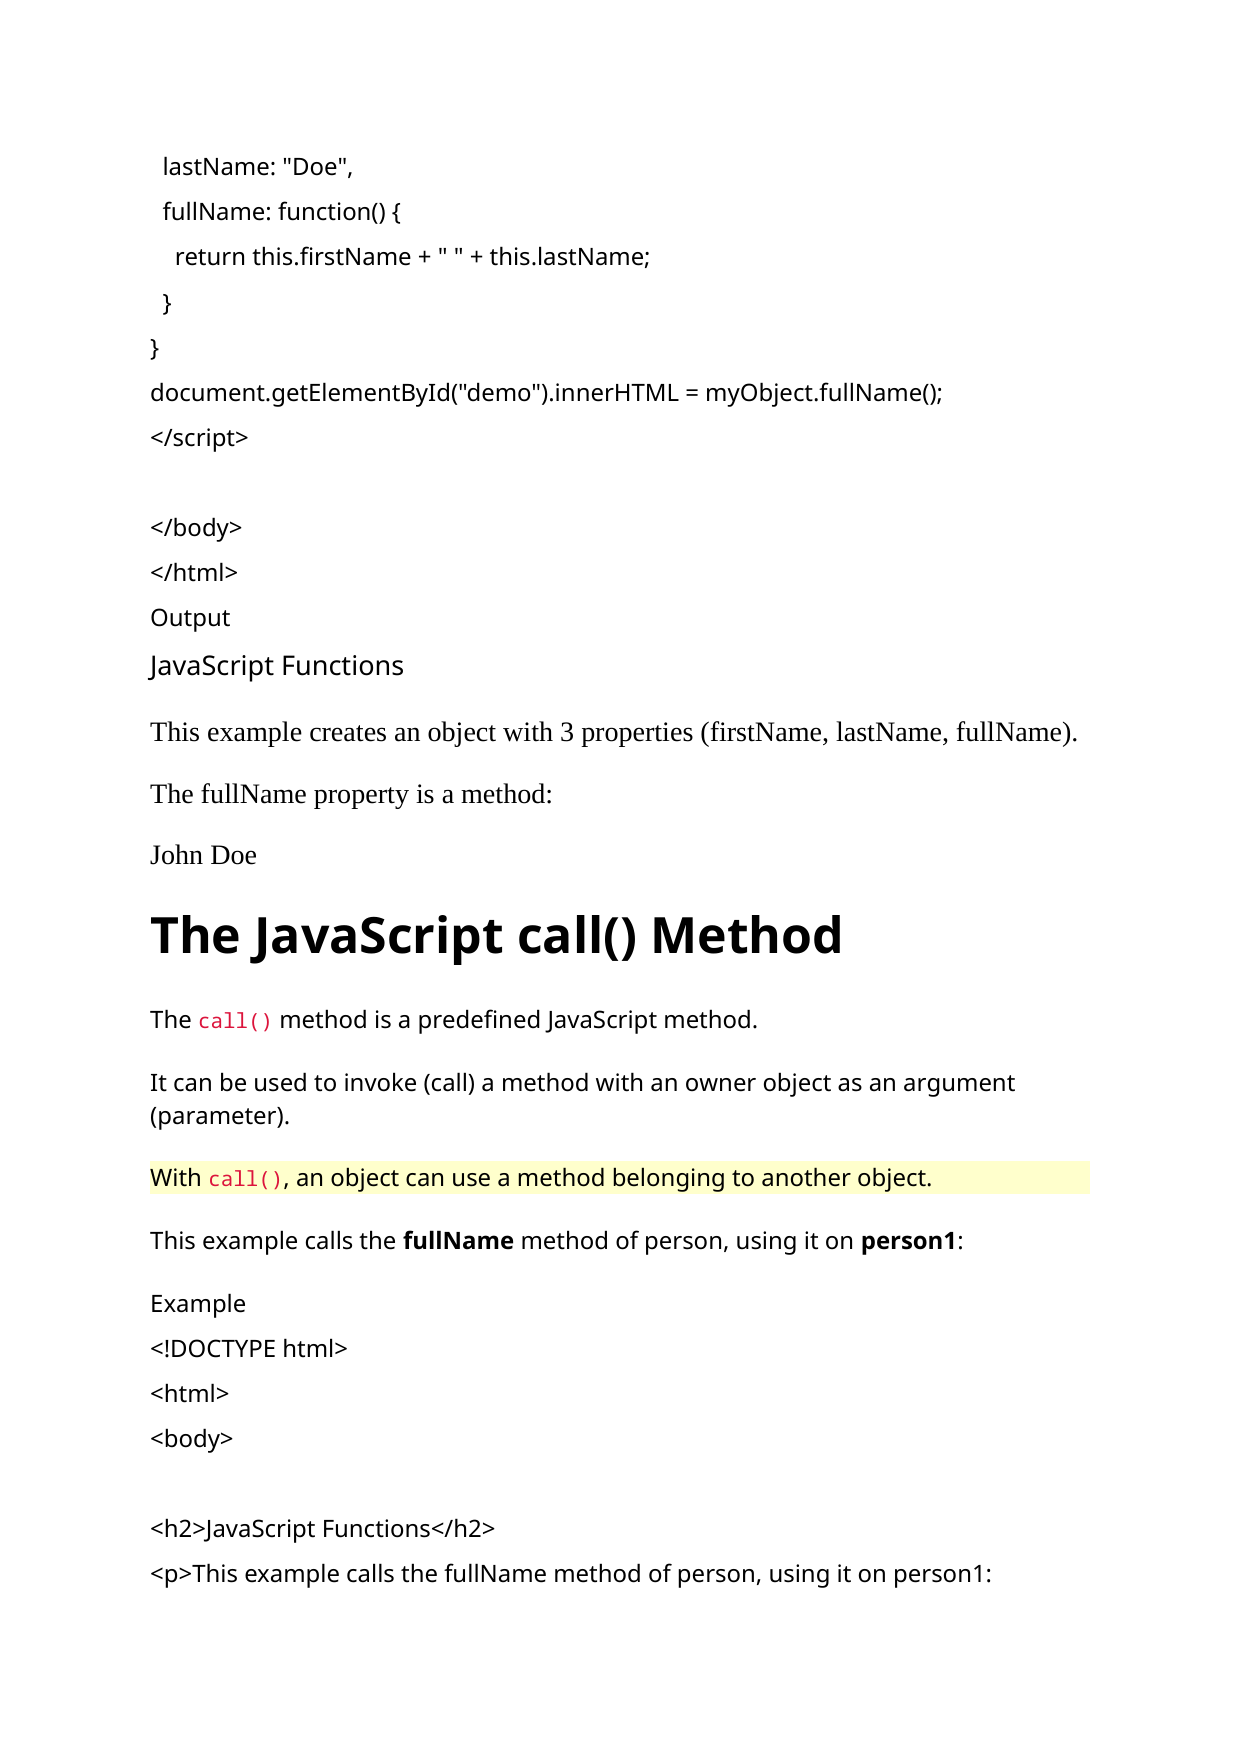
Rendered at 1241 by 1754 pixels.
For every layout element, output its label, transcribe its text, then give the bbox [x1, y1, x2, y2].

subtitle JavaScript Functions [150, 646, 1090, 683]
subtitle <!DOCTYPE html> [150, 1331, 1090, 1364]
text The call() method is a predefined JavaScript method. [150, 1003, 1090, 1036]
text It can be used to invoke (call) a method with an owner object as an argument (parameter). [150, 1066, 1090, 1131]
subtitle The JavaScript call() Method [150, 900, 1090, 968]
subtitle } [150, 285, 1090, 318]
subtitle Output [150, 601, 1090, 634]
subtitle </html> [150, 556, 1090, 588]
subtitle document.getElementById("demo").innerHTML = myObject.fullName(); [150, 376, 1090, 408]
text This example creates an object with 3 properties (firstName, lastName, fullName). [150, 715, 1090, 747]
subtitle return this.firstName + " " + this.lastName; [150, 240, 1090, 273]
text With call(), an object can use a method belonging to another object. [150, 1161, 1090, 1194]
subtitle } [150, 330, 1090, 363]
subtitle lastName: "Doe", [150, 150, 1090, 183]
subtitle <p>This example calls the fullName method of person, using it on person1: [150, 1557, 1090, 1589]
text The fullName property is a method: [150, 777, 1090, 809]
subtitle </body> [150, 511, 1090, 543]
subtitle <h2>JavaScript Functions</h2> [150, 1512, 1090, 1544]
text This example calls the fullName method of person, using it on person1: [150, 1224, 1090, 1256]
subtitle <html> [150, 1377, 1090, 1409]
subtitle Example [150, 1286, 1090, 1319]
subtitle fullName: function() { [150, 195, 1090, 228]
subtitle </script> [150, 421, 1090, 453]
text John Doe [150, 838, 1090, 871]
subtitle <body> [150, 1422, 1090, 1454]
